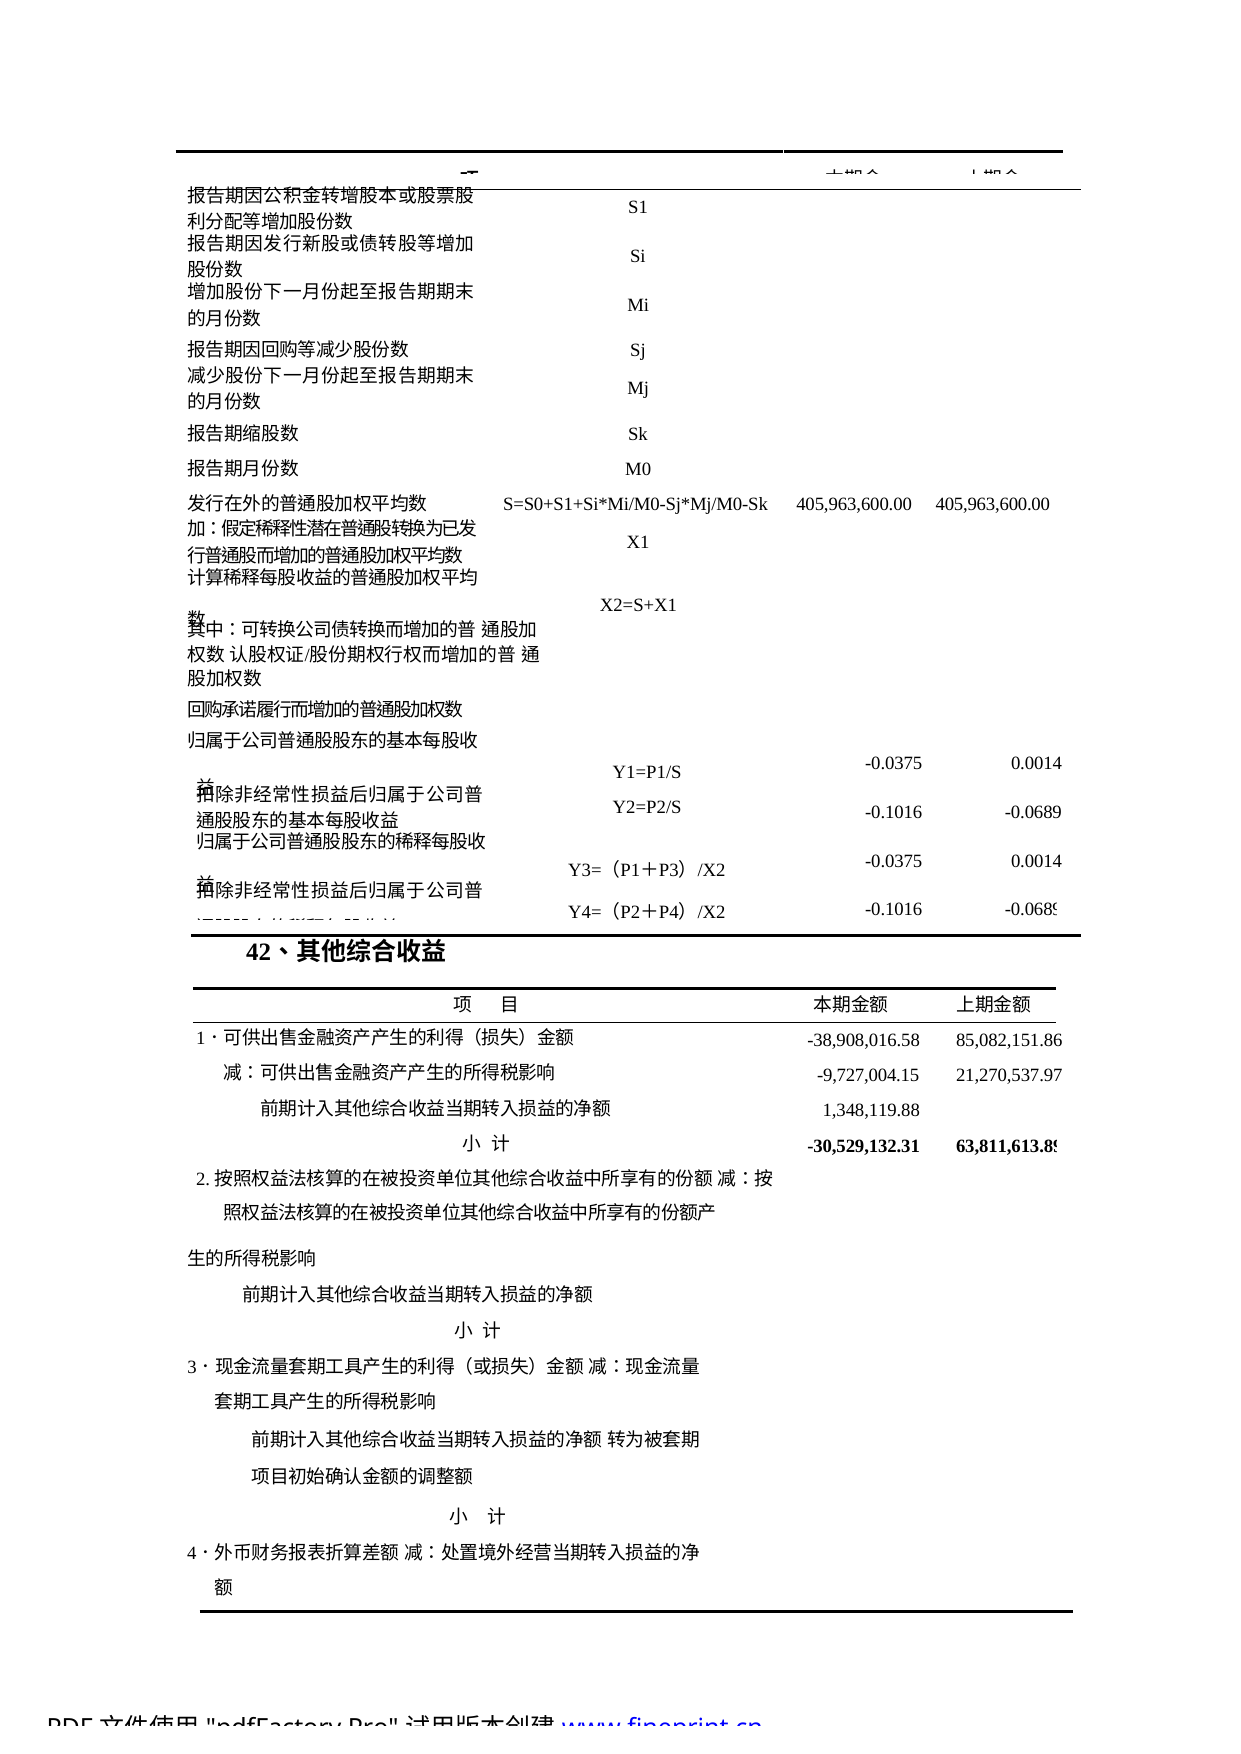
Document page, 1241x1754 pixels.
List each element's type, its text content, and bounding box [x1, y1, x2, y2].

text 报告期缩股数 Sk [187, 420, 1078, 446]
text 利分配等增加股份数 S1 [187, 206, 1078, 234]
text 的月份数 Mi [187, 303, 1078, 331]
text 数 X2=S+X1 [187, 589, 1078, 617]
text 生的所得税影响 [187, 1245, 1078, 1270]
text 回购承诺履行而增加的普通股加权数 [187, 696, 1078, 722]
text 报告期因公积金转增股本或股票股 [187, 190, 1078, 206]
text 3．现金流量套期工具产生的利得（或损失）金额 减：现金流量套期工具产生的所得税影响 [187, 1354, 711, 1414]
text 小 计 [223, 1317, 732, 1343]
text 前期计入其他综合收益当期转入损益的净额 转为被套期项目初始确认金额的调整额 [251, 1427, 711, 1489]
text 其中：可转换公司债转换而增加的普 通股加权数 认股权证/股份期权行权而增加的普 通股加权数 [187, 617, 554, 691]
text 报告期因回购等减少股份数 Sj [187, 337, 1078, 362]
text 增加股份下一月份起至报告期期末 [187, 283, 1078, 303]
text 4．外币财务报表折算差额 减：处置境外经营当期转入损益的净额 [187, 1539, 711, 1600]
text 前期计入其他综合收益当期转入损益的净额 [242, 1281, 1078, 1306]
text 股份数 Si [187, 254, 1078, 283]
text 小 计 [223, 1503, 732, 1529]
text 报告期因发行新股或债转股等增加 [187, 234, 1078, 254]
text 计算稀释每股收益的普通股加权平均 [187, 568, 1078, 589]
text 报告期月份数 M0 [187, 455, 1078, 481]
text 减少股份下一月份起至报告期期末 [187, 366, 1078, 386]
text 归属于公司普通股股东的基本每股收 [187, 727, 1078, 752]
text 行普通股而增加的普通股加权平均数 X1 [187, 540, 1078, 568]
text 发行在外的普通股加权平均数 S=S0+S1+Si*Mi/M0-Sj*Mj/M0-Sk 405,963,600.00 405,963,600.00 [187, 490, 1078, 516]
text 的月份数 Mj [187, 386, 1078, 415]
text 加：假定稀释性潜在普通股转换为已发 [187, 520, 1078, 540]
